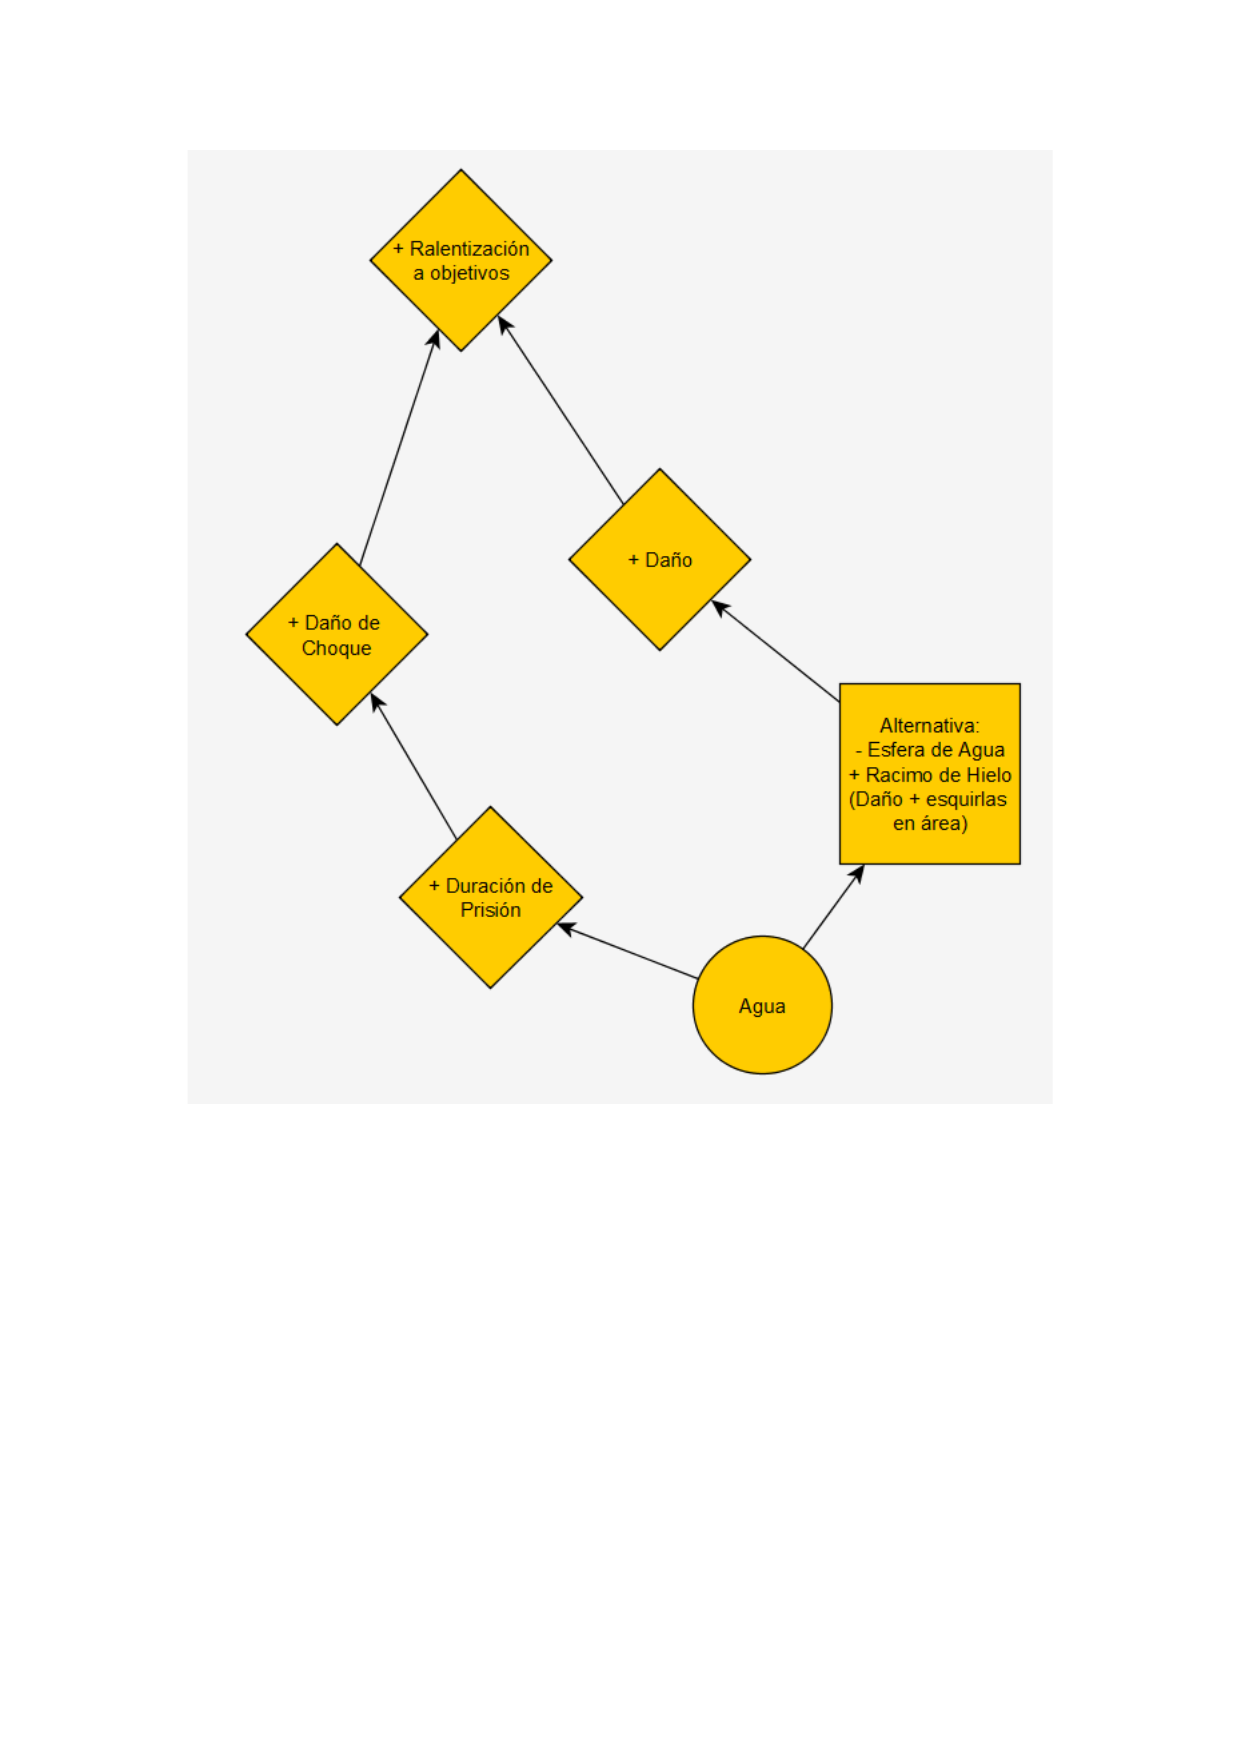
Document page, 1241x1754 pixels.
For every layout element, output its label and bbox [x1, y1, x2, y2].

picture [187, 150, 1053, 1104]
